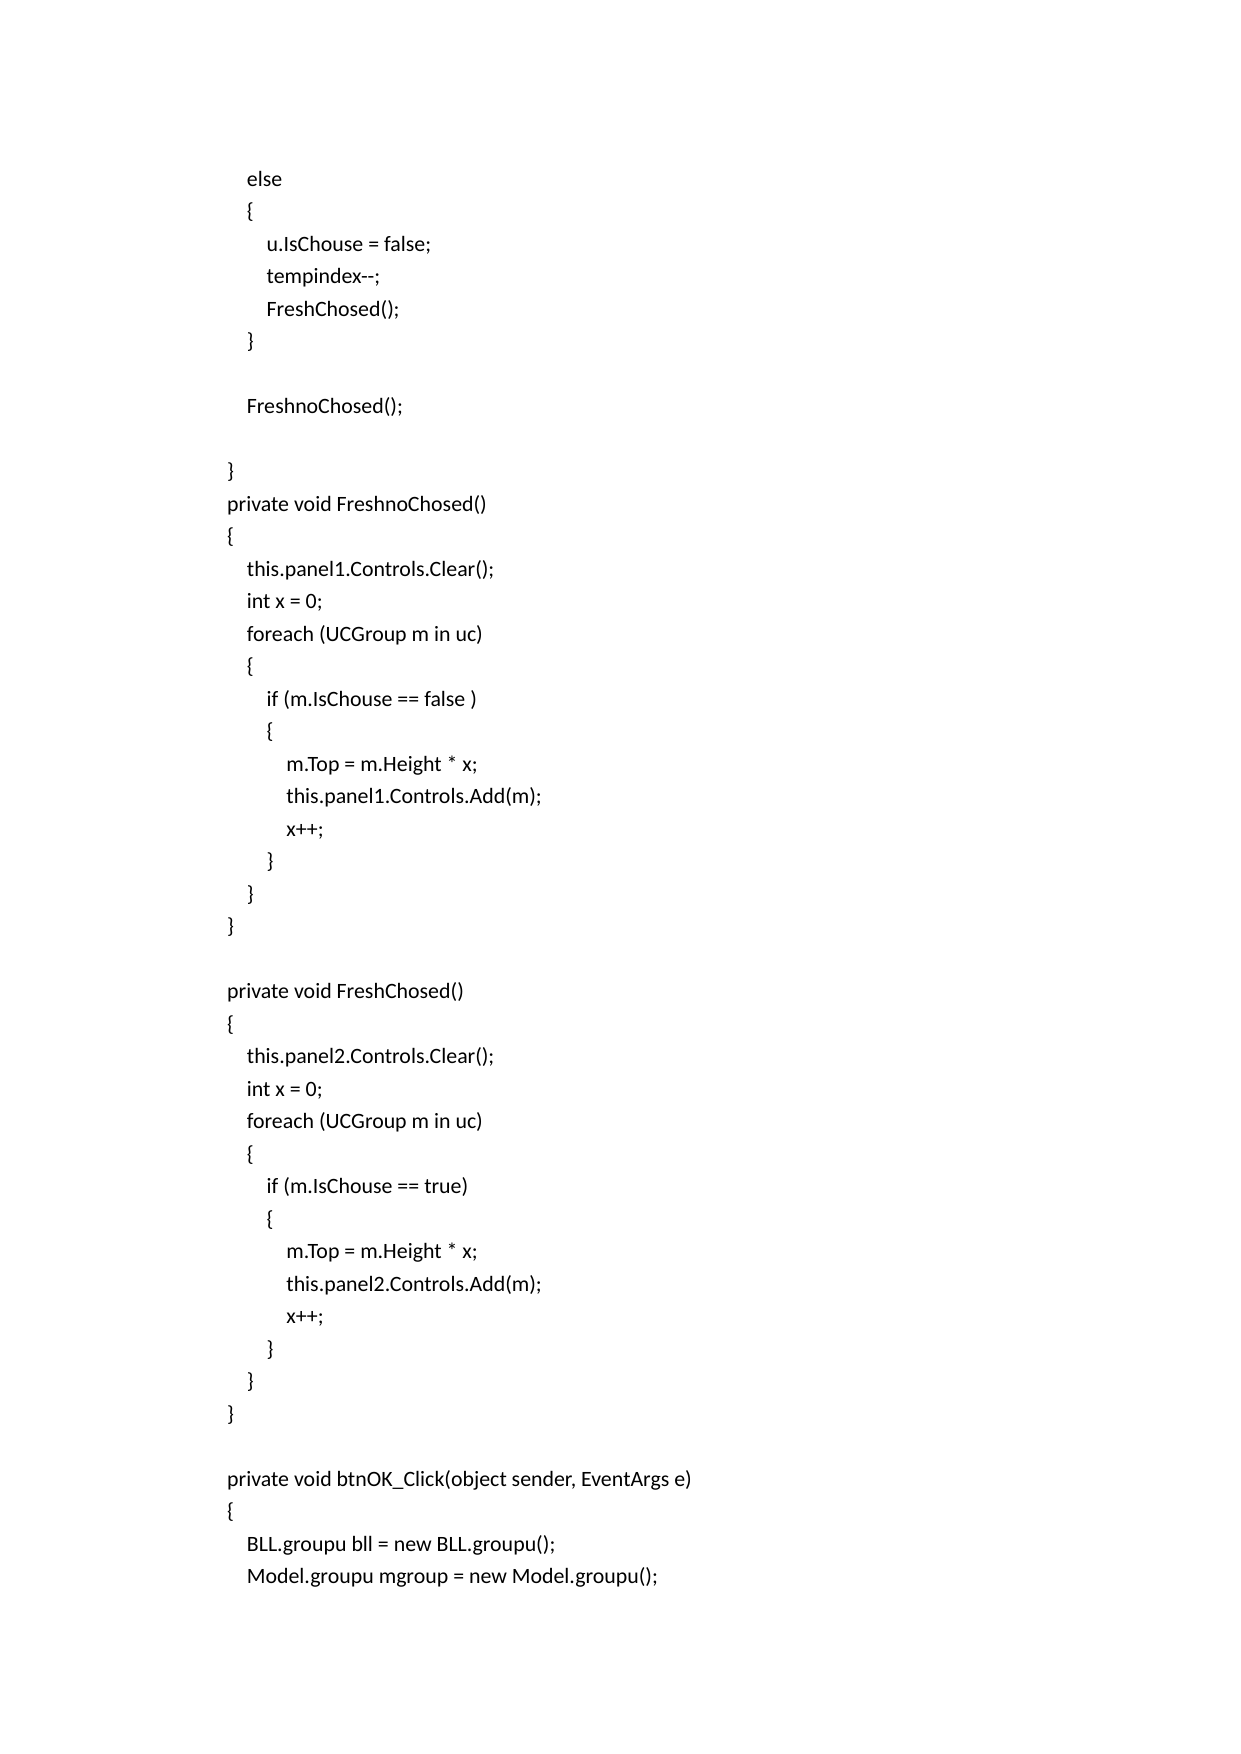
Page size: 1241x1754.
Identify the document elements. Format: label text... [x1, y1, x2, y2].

text { [187, 1494, 1053, 1527]
text this.panel2.Controls.Clear(); [187, 1039, 1053, 1072]
text private void FreshnoChosed() [187, 487, 1053, 519]
text { [187, 194, 1053, 227]
text else [187, 162, 1053, 194]
text } [187, 877, 1053, 909]
text this.panel1.Controls.Add(m); [187, 779, 1053, 812]
text FreshnoChosed(); [187, 389, 1053, 422]
text { [187, 1202, 1053, 1234]
text u.IsChouse = false; [187, 227, 1053, 259]
text private void btnOK_Click(object sender, EventArgs e) [187, 1462, 1053, 1494]
text { [187, 1137, 1053, 1169]
text } [187, 454, 1053, 487]
text if (m.IsChouse == false ) [187, 682, 1053, 714]
text { [187, 1007, 1053, 1039]
text { [187, 714, 1053, 747]
text foreach (UCGroup m in uc) [187, 1104, 1053, 1137]
text this.panel1.Controls.Clear(); [187, 552, 1053, 584]
text tempindex--; [187, 259, 1053, 292]
text private void FreshChosed() [187, 974, 1053, 1007]
text { [187, 649, 1053, 682]
text FreshChosed(); [187, 292, 1053, 324]
text BLL.groupu bll = new BLL.groupu(); [187, 1527, 1053, 1559]
text foreach (UCGroup m in uc) [187, 617, 1053, 649]
text } [187, 909, 1053, 942]
text Model.groupu mgroup = new Model.groupu(); [187, 1559, 1053, 1592]
text } [187, 1332, 1053, 1364]
text x++; [187, 1299, 1053, 1332]
text int x = 0; [187, 584, 1053, 617]
text } [187, 844, 1053, 877]
text } [187, 1364, 1053, 1397]
text } [187, 1397, 1053, 1429]
text if (m.IsChouse == true) [187, 1169, 1053, 1202]
text x++; [187, 812, 1053, 844]
text m.Top = m.Height * x; [187, 747, 1053, 779]
text { [187, 519, 1053, 552]
text int x = 0; [187, 1072, 1053, 1104]
text m.Top = m.Height * x; [187, 1234, 1053, 1267]
text } [187, 324, 1053, 357]
text this.panel2.Controls.Add(m); [187, 1267, 1053, 1299]
